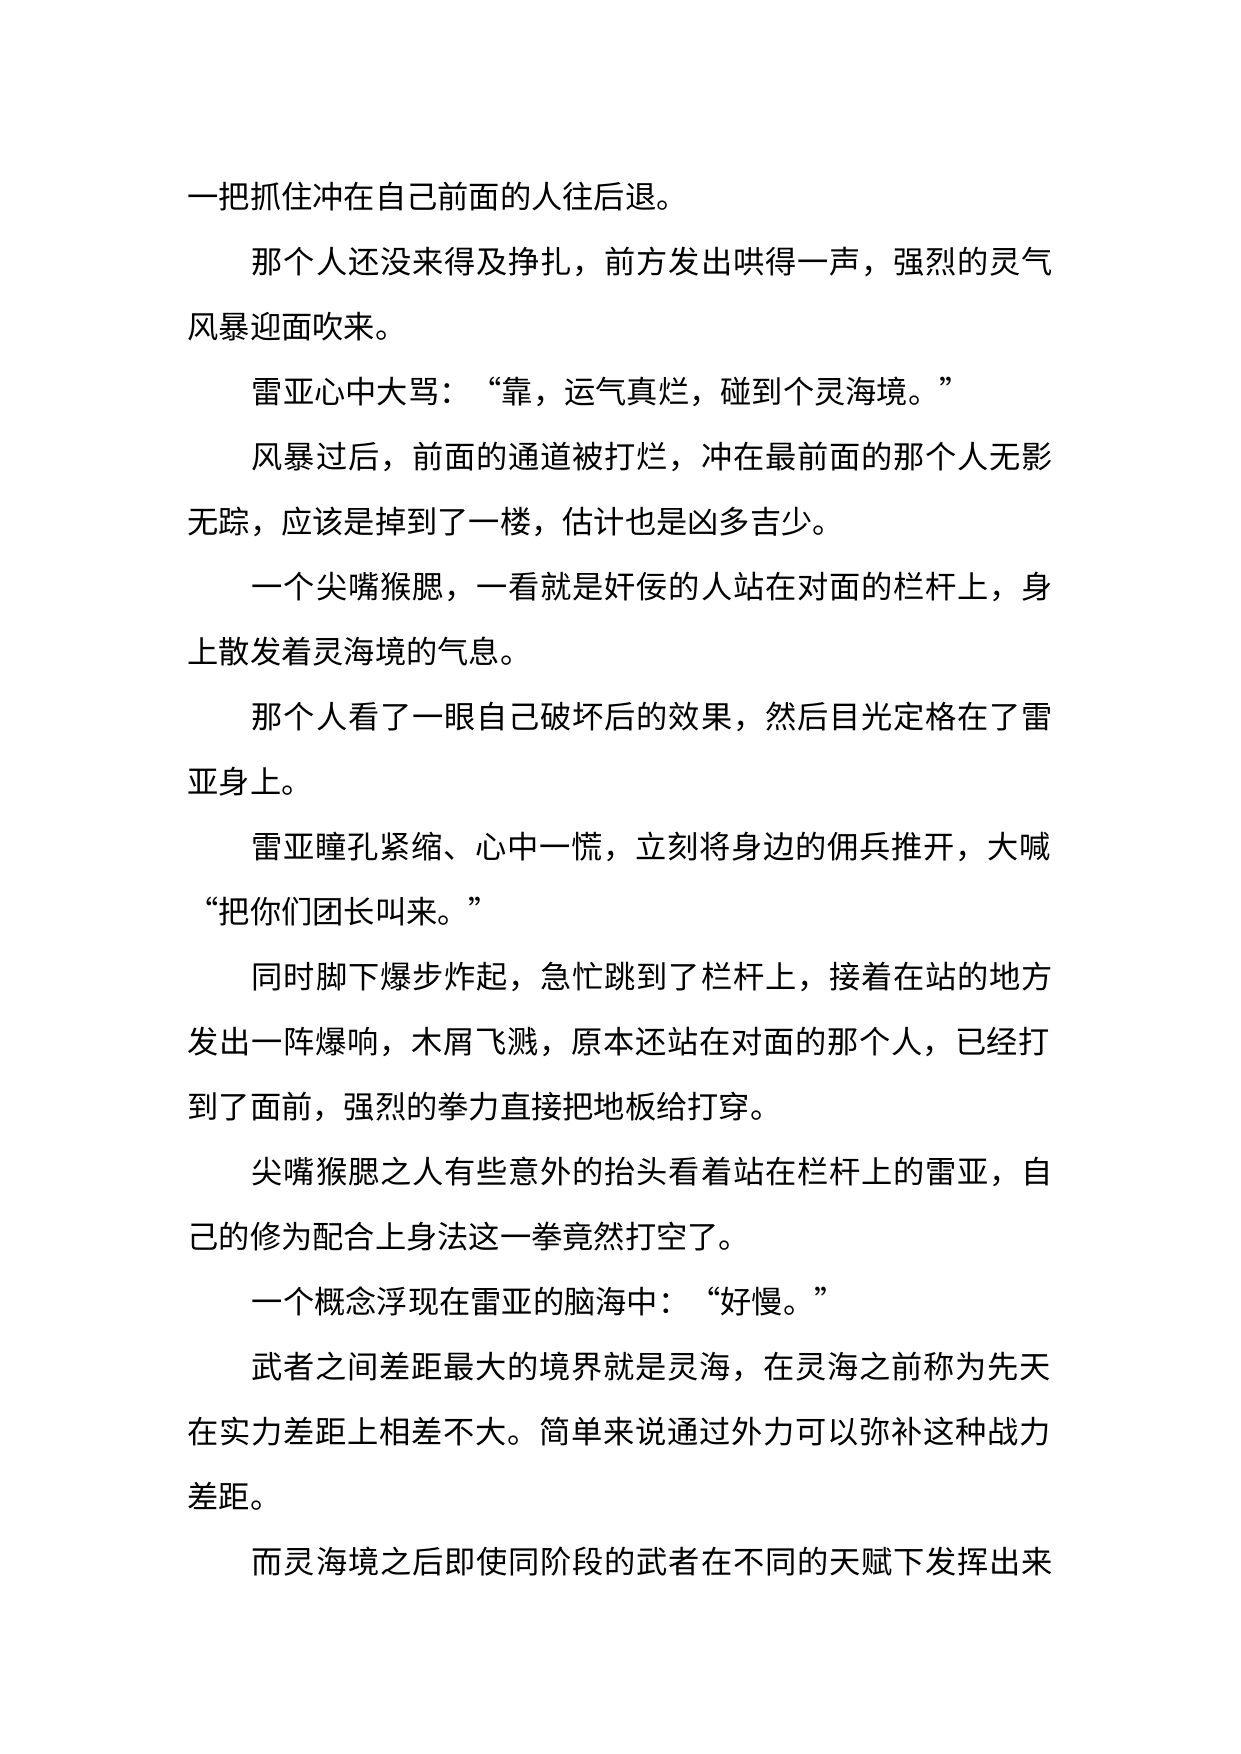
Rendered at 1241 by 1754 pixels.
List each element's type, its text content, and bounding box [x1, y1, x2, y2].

text 那个人还没来得及挣扎，前方发出哄得一声，强烈的灵气风暴迎面吹来。 [187, 227, 1053, 357]
text 风暴过后，前面的通道被打烂，冲在最前面的那个人无影无踪，应该是掉到了一楼，估计也是凶多吉少。 [187, 422, 1053, 552]
text 尖嘴猴腮之人有些意外的抬头看着站在栏杆上的雷亚，自己的修为配合上身法这一拳竟然打空了。 [187, 1137, 1053, 1267]
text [187, 1527, 1053, 1592]
text 一个尖嘴猴腮，一看就是奸佞的人站在对面的栏杆上，身上散发着灵海境的气息。 [187, 552, 1053, 682]
text 一个概念浮现在雷亚的脑海中：“好慢。” [187, 1267, 1053, 1332]
text 武者之间差距最大的境界就是灵海，在灵海之前称为先天，在实力差距上相差不大。简单来说通过外力可以弥补这种战力差距。 [187, 1332, 1053, 1527]
text 雷亚瞳孔紧缩、心中一慌，立刻将身边的佣兵推开，大喊：“把你们团长叫来。” [187, 812, 1053, 942]
text 同时脚下爆步炸起，急忙跳到了栏杆上，接着在站的地方发出一阵爆响，木屑飞溅，原本还站在对面的那个人，已经打到了面前，强烈的拳力直接把地板给打穿。 [187, 942, 1053, 1137]
text 那个人看了一眼自己破坏后的效果，然后目光定格在了雷亚身上。 [187, 682, 1053, 812]
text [187, 162, 1053, 227]
text 雷亚心中大骂：“靠，运气真烂，碰到个灵海境。” [187, 357, 1053, 422]
